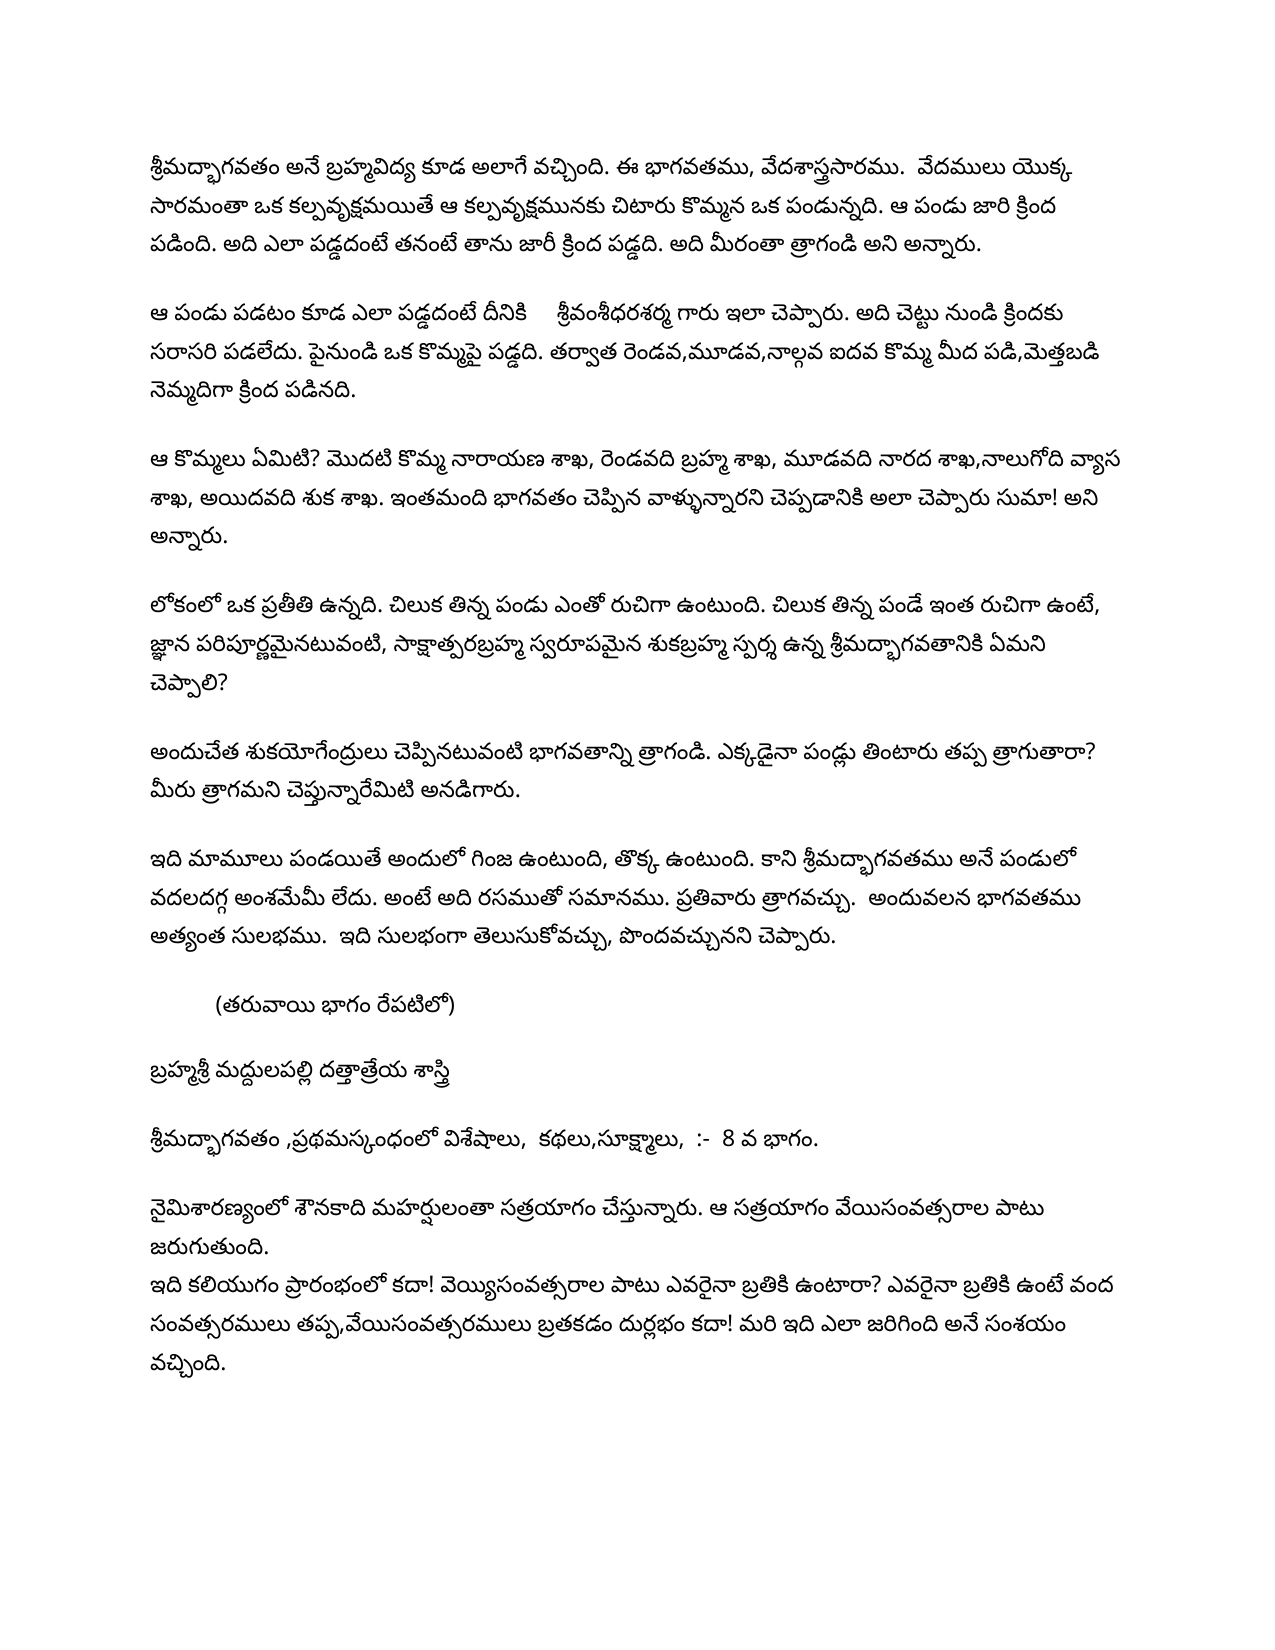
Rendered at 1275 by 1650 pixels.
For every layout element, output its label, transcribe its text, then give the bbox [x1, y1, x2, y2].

text అందుచేత శుకయోగేంద్రులు చెప్పినటువంటి భాగవతాన్ని త్రాగండి. ఎక్కడైనా పండ్లు తింటారు తప్ప త్రాగుతారా? మీరు త్రాగమని చెప్తున్నారేమిటి అనడిగారు. [150, 734, 1125, 807]
text నైమిశారణ్యంలో శౌనకాది మహర్షులంతా సత్రయాగం చేస్తున్నారు. ఆ సత్రయాగం వేయిసంవత్సరాల పాటు జరుగుతుంది. [150, 1191, 1125, 1263]
text ఆ పండు పడటం కూడ ఎలా పడ్డదంటే దీనికి శ్రీవంశీధరశర్మ గారు ఇలా చెప్పారు. అది చెట్టు నుండి క్రిందకు సరాసరి పడలేదు. పైనుండి ఒక కొమ్మపై పడ్డది. తర్వాత రెండవ,మూడవ,నాల్గవ ఐదవ కొమ్మ మీద పడి,మెత్తబడి నెమ్మదిగా క్రింద పడినది. [150, 296, 1125, 407]
text శ్రీమద్భాగవతం ,ప్రథమస్కంధంలో విశేషాలు, కథలు,సూక్ష్మాలు, :- 8 వ భాగం. [150, 1122, 1125, 1156]
text బ్రహ్మశ్రీ మద్దులపల్లి దత్తాత్రేయ శాస్త్రి [150, 1057, 1125, 1087]
text ఇది కలియుగం ప్రారంభంలో కదా! వెయ్యిసంవత్సరాల పాటు ఎవరైనా బ్రతికి ఉంటారా? ఎవరైనా బ్రతికి ఉంటే వంద సంవత్సరములు తప్ప,వేయిసంవత్సరములు బ్రతకడం దుర్లభం కదా! మరి ఇది ఎలా జరిగింది అనే సంశయం వచ్చింది. [150, 1268, 1125, 1379]
text ఇది మామూలు పండయితే అందులో గింజ ఉంటుంది, తొక్క ఉంటుంది. కాని శ్రీమద్భాగవతము అనే పండులో వదలదగ్గ అంశమేమీ లేదు. అంటే అది రసముతో సమానము. ప్రతివారు త్రాగవచ్చు. అందువలన భాగవతము అత్యంత సులభము. ఇది సులభంగా తెలుసుకోవచ్చు, పొందవచ్చునని చెప్పారు. [150, 842, 1125, 953]
text శ్రీమద్భాగవతం అనే బ్రహ్మవిద్య కూడ అలాగే వచ్చింది. ఈ భాగవతము, వేదశాస్త్రసారము. వేదములు యొక్క సారమంతా ఒక కల్పవృక్షమయితే ఆ కల్పవృక్షమునకు చిటారు కొమ్మన ఒక పండున్నది. ఆ పండు జారి క్రింద పడింది. అది ఎలా పడ్డదంటే తనంటే తాను జారీ క్రింద పడ్డది. అది మీరంతా త్రాగండి అని అన్నారు. [150, 150, 1125, 261]
text (తరువాయి భాగం రేపటిలో) [150, 988, 1125, 1022]
text లోకంలో ఒక ప్రతీతి ఉన్నది. చిలుక తిన్న పండు ఎంతో రుచిగా ఉంటుంది. చిలుక తిన్న పండే ఇంత రుచిగా ఉంటే, జ్ఞాన పరిపూర్ణమైనటువంటి, సాక్షాత్పరబ్రహ్మ స్వరూపమైన శుకబ్రహ్మ స్పర్శ ఉన్న శ్రీమద్భాగవతానికి ఏమని చెప్పాలి? [150, 588, 1125, 699]
text ఆ కొమ్మలు ఏమిటి? మొదటి కొమ్మ నారాయణ శాఖ, రెండవది బ్రహ్మ శాఖ, మూడవది నారద శాఖ,నాలుగోది వ్యాస శాఖ, అయిదవది శుక శాఖ. ఇంతమంది భాగవతం చెప్పిన వాళ్ళున్నారని చెప్పడానికి అలా చెప్పారు సుమా! అని అన్నారు. [150, 442, 1125, 553]
